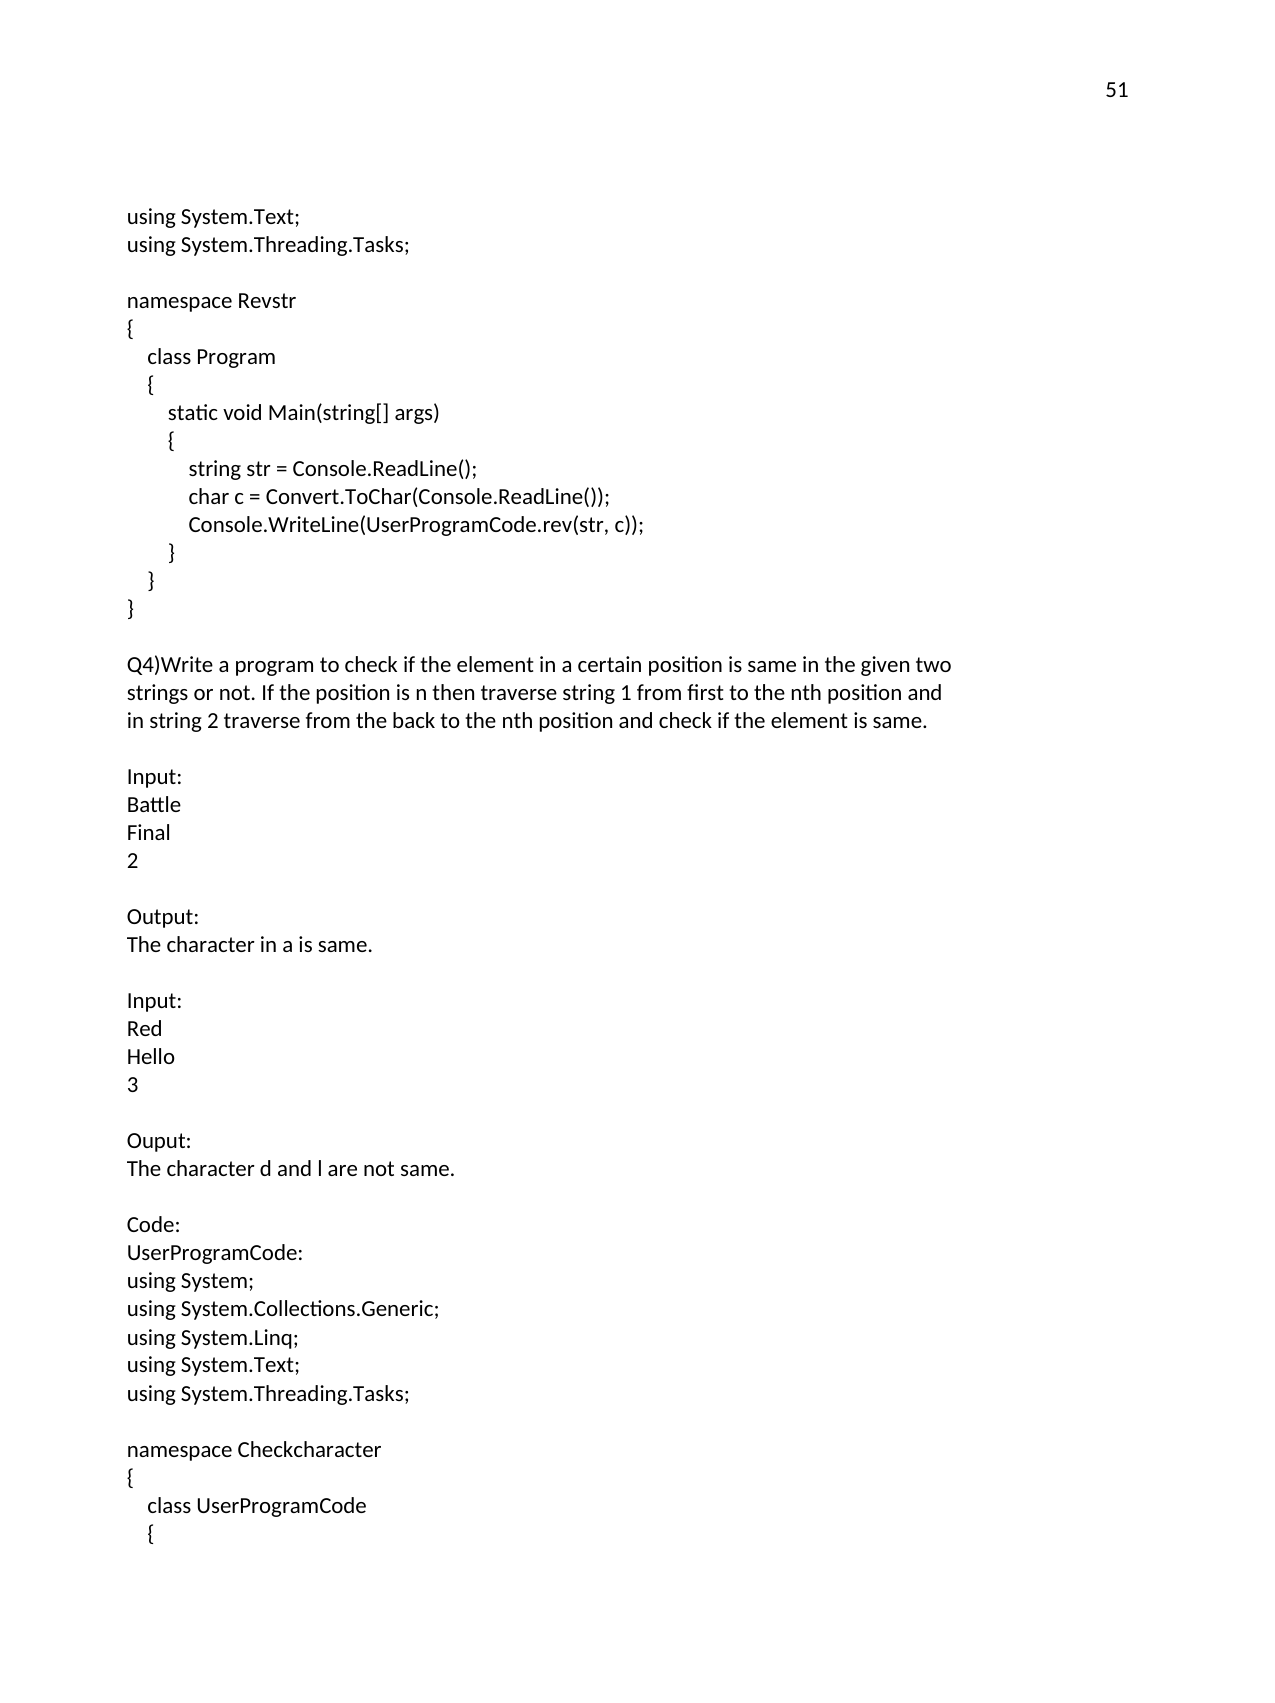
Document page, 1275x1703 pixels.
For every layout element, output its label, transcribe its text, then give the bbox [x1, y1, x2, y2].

text strings or not. If the position is n then traverse string 1 from first to the nth position and [127, 678, 1128, 706]
text Output: [127, 902, 1128, 930]
text char c = Convert.ToChar(Console.ReadLine()); [127, 482, 1128, 510]
text Ouput: [127, 1126, 1128, 1154]
text using System.Threading.Tasks; [127, 1379, 1128, 1407]
text { [127, 1463, 1128, 1491]
text namespace Revstr [127, 286, 1128, 314]
text 2 [127, 846, 1128, 874]
text Code: [127, 1211, 1128, 1238]
text using System.Text; [127, 202, 1128, 230]
text { [127, 426, 1128, 454]
text Input: [127, 986, 1128, 1014]
text static void Main(string[] args) [127, 398, 1128, 426]
text { [127, 1519, 1128, 1547]
text class UserProgramCode [127, 1491, 1128, 1519]
text { [127, 314, 1128, 342]
text } [127, 594, 1128, 622]
text Input: [127, 762, 1128, 790]
text using System.Threading.Tasks; [127, 230, 1128, 258]
text in string 2 traverse from the back to the nth position and check if the element is same. [127, 706, 1128, 734]
text using System; [127, 1267, 1128, 1294]
text } [127, 538, 1128, 566]
text Console.WriteLine(UserProgramCode.rev(str, c)); [127, 510, 1128, 538]
text Battle [127, 790, 1128, 818]
text using System.Text; [127, 1351, 1128, 1379]
text string str = Console.ReadLine(); [127, 454, 1128, 482]
text Final [127, 818, 1128, 846]
text UserProgramCode: [127, 1238, 1128, 1267]
text using System.Linq; [127, 1323, 1128, 1351]
text Hello [127, 1042, 1128, 1070]
text using System.Collections.Generic; [127, 1294, 1128, 1323]
text class Program [127, 342, 1128, 370]
text 3 [127, 1070, 1128, 1098]
text } [127, 566, 1128, 594]
text The character in a is same. [127, 930, 1128, 958]
text { [127, 370, 1128, 398]
text Red [127, 1014, 1128, 1042]
text namespace Checkcharacter [127, 1435, 1128, 1463]
text The character d and l are not same. [127, 1154, 1128, 1182]
text Q4)Write a program to check if the element in a certain position is same in the given two [127, 650, 1128, 678]
